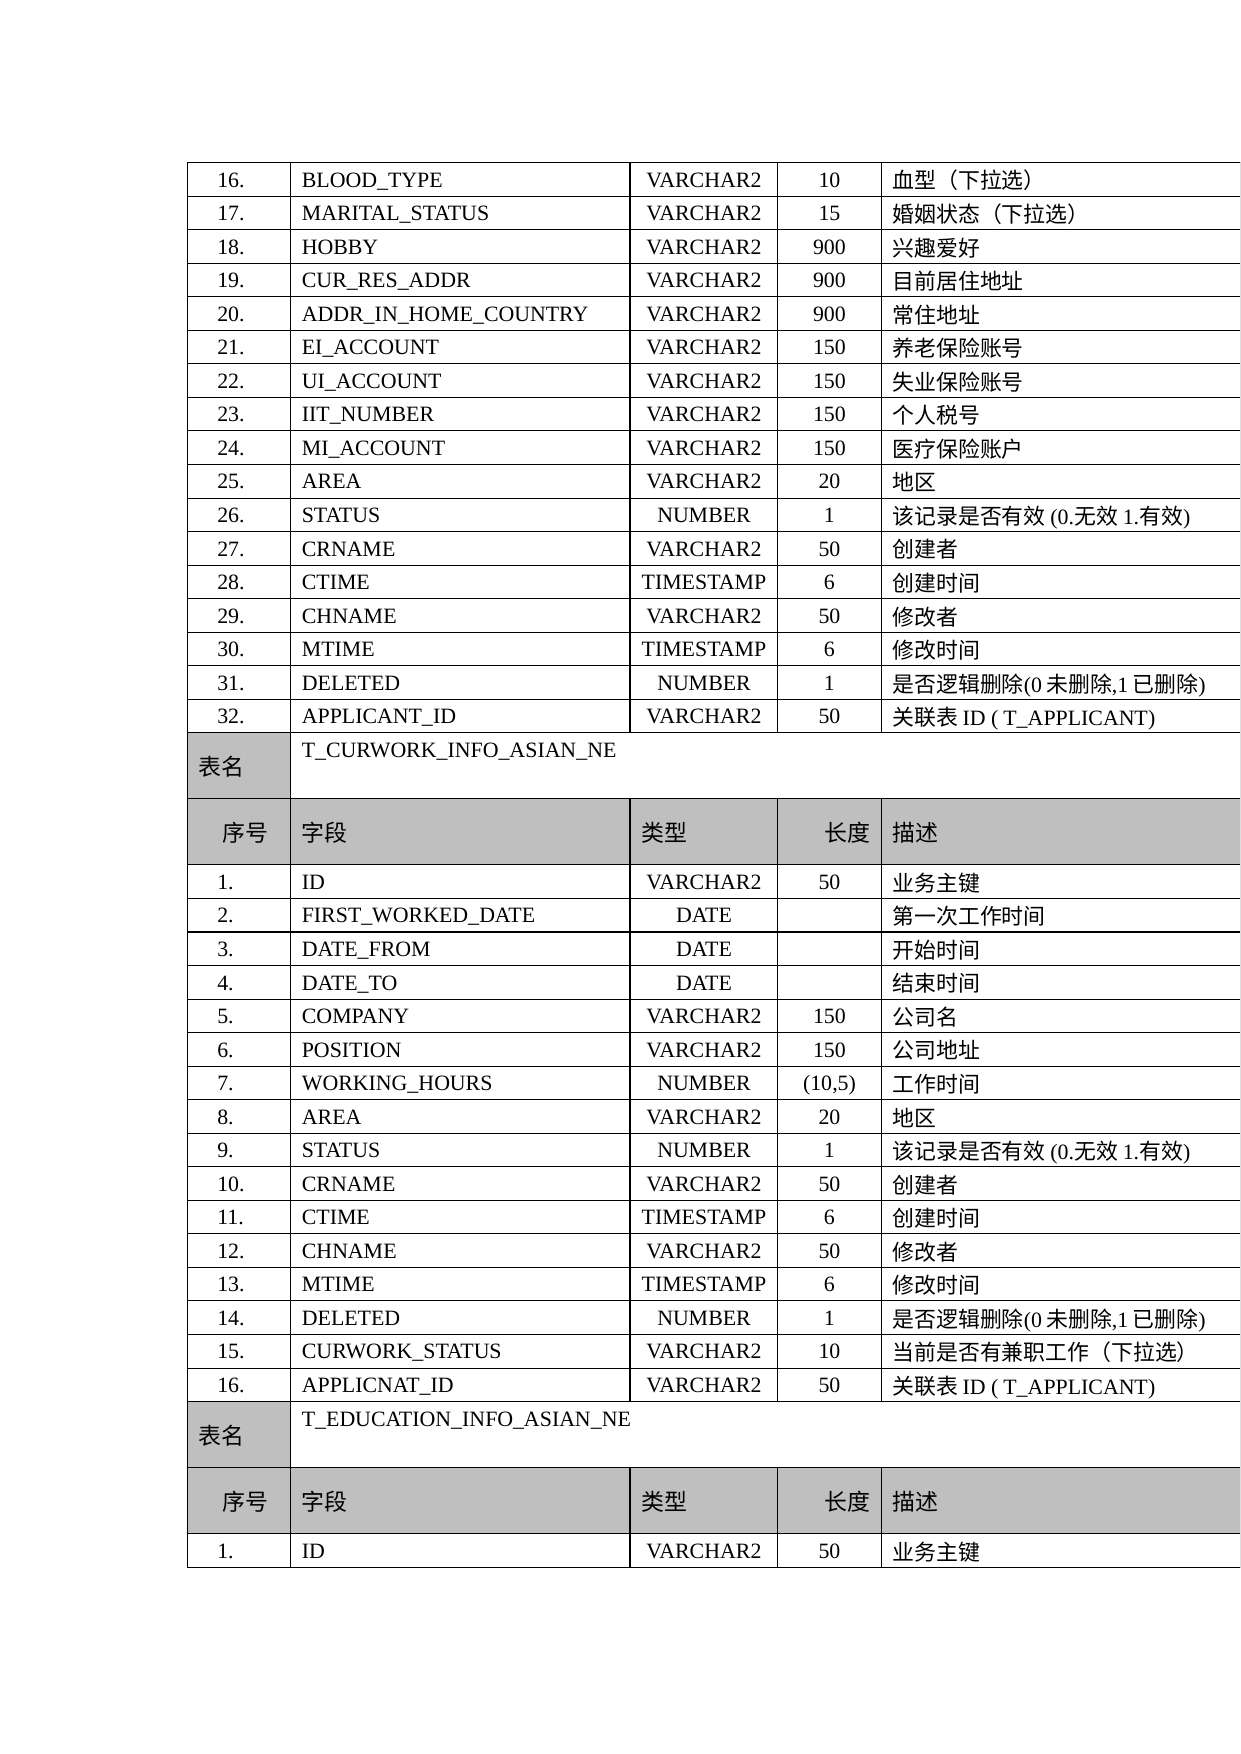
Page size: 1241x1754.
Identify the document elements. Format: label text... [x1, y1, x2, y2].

table_cell AREA [291, 465, 629, 497]
table_cell COMPANY [291, 1000, 629, 1032]
table_cell [778, 899, 881, 931]
table_cell [188, 1268, 290, 1300]
table_cell DATE [631, 966, 777, 998]
table_cell NUMBER [631, 1067, 777, 1099]
table_cell [188, 398, 290, 430]
table_cell DATE_FROM [291, 933, 629, 965]
table_cell MTIME [291, 633, 629, 665]
table_cell T_CURWORK_INFO_ASIAN_NE [291, 733, 1240, 798]
table_cell [188, 197, 290, 229]
table_cell VARCHAR2 [631, 230, 777, 263]
table_cell 医疗保险账户 [882, 431, 1240, 464]
table_cell VARCHAR2 [631, 398, 777, 430]
table_cell 10 [778, 1335, 881, 1367]
table_cell [188, 163, 290, 196]
table_cell [188, 633, 290, 665]
table_cell DATE [631, 933, 777, 965]
table_cell VARCHAR2 [631, 1167, 777, 1200]
table_cell VARCHAR2 [631, 465, 777, 497]
table_cell 类型 [631, 799, 777, 864]
table_cell [188, 566, 290, 598]
table_cell 是否逻辑删除(0未删除,1已删除) [882, 1301, 1240, 1334]
table_cell 150 [778, 398, 881, 430]
table_cell VARCHAR2 [631, 331, 777, 363]
table_cell [188, 230, 290, 263]
table_cell 描述 [882, 1468, 1240, 1533]
table_cell VARCHAR2 [631, 264, 777, 296]
table_cell VARCHAR2 [631, 532, 777, 564]
table_cell 50 [778, 1534, 881, 1567]
table_cell VARCHAR2 [631, 865, 777, 898]
table_cell 150 [778, 1033, 881, 1066]
table_cell [188, 1167, 290, 1200]
table_cell CHNAME [291, 599, 629, 632]
table_cell 150 [778, 331, 881, 363]
table_cell 6 [778, 633, 881, 665]
table_cell 900 [778, 264, 881, 296]
table_cell DATE [631, 899, 777, 931]
table_cell [188, 1134, 290, 1166]
table_cell 1 [778, 499, 881, 531]
table_cell NUMBER [631, 1134, 777, 1166]
table_cell ADDR_IN_HOME_COUNTRY [291, 297, 629, 330]
table_cell 业务主键 [882, 865, 1240, 898]
table_cell 50 [778, 1234, 881, 1267]
table_cell 血型（下拉选） [882, 163, 1240, 196]
table_cell VARCHAR2 [631, 163, 777, 196]
table_cell [188, 1335, 290, 1367]
table_cell [188, 1369, 290, 1401]
table_cell 长度 [778, 799, 881, 864]
table_cell 20 [778, 1100, 881, 1133]
table_cell [188, 1201, 290, 1233]
table_cell 表名 [188, 733, 290, 798]
table_cell TIMESTAMP [631, 566, 777, 598]
table_cell 公司名 [882, 1000, 1240, 1032]
table_cell 50 [778, 1167, 881, 1200]
table_cell ID [291, 865, 629, 898]
table_cell VARCHAR2 [631, 599, 777, 632]
table_cell 常住地址 [882, 297, 1240, 330]
table_cell STATUS [291, 499, 629, 531]
table_cell 15 [778, 197, 881, 229]
table_cell CTIME [291, 1201, 629, 1233]
table_cell [188, 966, 290, 998]
table_cell [188, 264, 290, 296]
table_cell 地区 [882, 1100, 1240, 1133]
table_cell CURWORK_STATUS [291, 1335, 629, 1367]
table_cell 50 [778, 700, 881, 732]
table_cell 50 [778, 865, 881, 898]
table_cell VARCHAR2 [631, 297, 777, 330]
table_cell AREA [291, 1100, 629, 1133]
table_cell MARITAL_STATUS [291, 197, 629, 229]
table_cell 50 [778, 532, 881, 564]
table_cell 修改时间 [882, 1268, 1240, 1300]
table_cell CUR_RES_ADDR [291, 264, 629, 296]
table_cell BLOOD_TYPE [291, 163, 629, 196]
table_cell TIMESTAMP [631, 1201, 777, 1233]
table_cell [188, 1000, 290, 1032]
table_cell 序号 [188, 1468, 290, 1533]
table_cell [188, 465, 290, 497]
table_cell 业务主键 [882, 1534, 1240, 1567]
table_cell 该记录是否有效 (0.无效 1.有效) [882, 499, 1240, 531]
table_cell IIT_NUMBER [291, 398, 629, 430]
table_cell VARCHAR2 [631, 700, 777, 732]
table_cell 50 [778, 599, 881, 632]
table_cell 10 [778, 163, 881, 196]
table_cell APPLICANT_ID [291, 700, 629, 732]
table_cell [188, 532, 290, 564]
table_cell 创建时间 [882, 1201, 1240, 1233]
table_cell [188, 1067, 290, 1099]
table_cell 关联表ID ( T_APPLICANT) [882, 1369, 1240, 1401]
table_cell 150 [778, 431, 881, 464]
table_cell VARCHAR2 [631, 1100, 777, 1133]
table_cell 1 [778, 666, 881, 699]
table_cell 第一次工作时间 [882, 899, 1240, 931]
table_cell 50 [778, 1369, 881, 1401]
table_cell (10,5) [778, 1067, 881, 1099]
table_cell VARCHAR2 [631, 1000, 777, 1032]
table_cell DATE_TO [291, 966, 629, 998]
table_cell 修改者 [882, 1234, 1240, 1267]
table_cell 结束时间 [882, 966, 1240, 998]
table_cell 养老保险账号 [882, 331, 1240, 363]
table_cell 6 [778, 1268, 881, 1300]
table_cell 关联表ID ( T_APPLICANT) [882, 700, 1240, 732]
table_cell MI_ACCOUNT [291, 431, 629, 464]
table_cell CHNAME [291, 1234, 629, 1267]
table_cell 字段 [291, 799, 629, 864]
table_cell 个人税号 [882, 398, 1240, 430]
table_cell CRNAME [291, 532, 629, 564]
table_cell TIMESTAMP [631, 1268, 777, 1300]
table_cell [188, 599, 290, 632]
table_cell NUMBER [631, 666, 777, 699]
table_cell [188, 499, 290, 531]
table_cell VARCHAR2 [631, 1234, 777, 1267]
table_cell 失业保险账号 [882, 364, 1240, 397]
table_cell [188, 700, 290, 732]
table_cell 类型 [631, 1468, 777, 1533]
table_cell DELETED [291, 666, 629, 699]
table_cell 字段 [291, 1468, 629, 1533]
table_cell STATUS [291, 1134, 629, 1166]
table_cell [188, 331, 290, 363]
table_cell [188, 364, 290, 397]
table_cell [188, 1033, 290, 1066]
table_cell [188, 1534, 290, 1567]
table_cell 目前居住地址 [882, 264, 1240, 296]
table_cell VARCHAR2 [631, 1369, 777, 1401]
table_cell 150 [778, 1000, 881, 1032]
table_cell 1 [778, 1134, 881, 1166]
table_cell 地区 [882, 465, 1240, 497]
table_cell EI_ACCOUNT [291, 331, 629, 363]
table_cell WORKING_HOURS [291, 1067, 629, 1099]
table_cell HOBBY [291, 230, 629, 263]
table_cell [188, 431, 290, 464]
table_cell APPLICNAT_ID [291, 1369, 629, 1401]
table_cell 婚姻状态（下拉选） [882, 197, 1240, 229]
table_cell 描述 [882, 799, 1240, 864]
table_cell FIRST_WORKED_DATE [291, 899, 629, 931]
table_cell [188, 1234, 290, 1267]
table_cell [188, 933, 290, 965]
table_cell [188, 666, 290, 699]
table_cell 是否逻辑删除(0未删除,1已删除) [882, 666, 1240, 699]
table_cell 修改时间 [882, 633, 1240, 665]
table_cell 1 [778, 1301, 881, 1334]
table_cell ID [291, 1534, 629, 1567]
table_cell VARCHAR2 [631, 1335, 777, 1367]
table_cell 20 [778, 465, 881, 497]
table_cell NUMBER [631, 499, 777, 531]
table_cell 开始时间 [882, 933, 1240, 965]
table_cell POSITION [291, 1033, 629, 1066]
table_cell 该记录是否有效 (0.无效 1.有效) [882, 1134, 1240, 1166]
table_cell VARCHAR2 [631, 1033, 777, 1066]
table_cell VARCHAR2 [631, 1534, 777, 1567]
table_cell 表名 [188, 1402, 290, 1467]
table_cell 900 [778, 297, 881, 330]
table_cell VARCHAR2 [631, 364, 777, 397]
table_cell VARCHAR2 [631, 431, 777, 464]
table_cell 6 [778, 566, 881, 598]
table_cell [188, 899, 290, 931]
table_cell NUMBER [631, 1301, 777, 1334]
table_cell TIMESTAMP [631, 633, 777, 665]
table_cell [188, 297, 290, 330]
table_cell 创建者 [882, 532, 1240, 564]
table_cell 创建者 [882, 1167, 1240, 1200]
table_cell DELETED [291, 1301, 629, 1334]
table_cell 序号 [188, 799, 290, 864]
table_cell [188, 865, 290, 898]
table_cell 当前是否有兼职工作（下拉选） [882, 1335, 1240, 1367]
table_cell CRNAME [291, 1167, 629, 1200]
table_cell 修改者 [882, 599, 1240, 632]
table_cell [188, 1100, 290, 1133]
table_cell MTIME [291, 1268, 629, 1300]
table_cell 900 [778, 230, 881, 263]
table_cell T_EDUCATION_INFO_ASIAN_NE [291, 1402, 1240, 1467]
table_cell 6 [778, 1201, 881, 1233]
table_cell [778, 933, 881, 965]
table_cell [778, 966, 881, 998]
table_cell 创建时间 [882, 566, 1240, 598]
table_cell CTIME [291, 566, 629, 598]
table_cell [188, 1301, 290, 1334]
table_cell VARCHAR2 [631, 197, 777, 229]
table_cell UI_ACCOUNT [291, 364, 629, 397]
table_cell 公司地址 [882, 1033, 1240, 1066]
table_cell 150 [778, 364, 881, 397]
table_cell 工作时间 [882, 1067, 1240, 1099]
table_cell 长度 [778, 1468, 881, 1533]
table_cell 兴趣爱好 [882, 230, 1240, 263]
